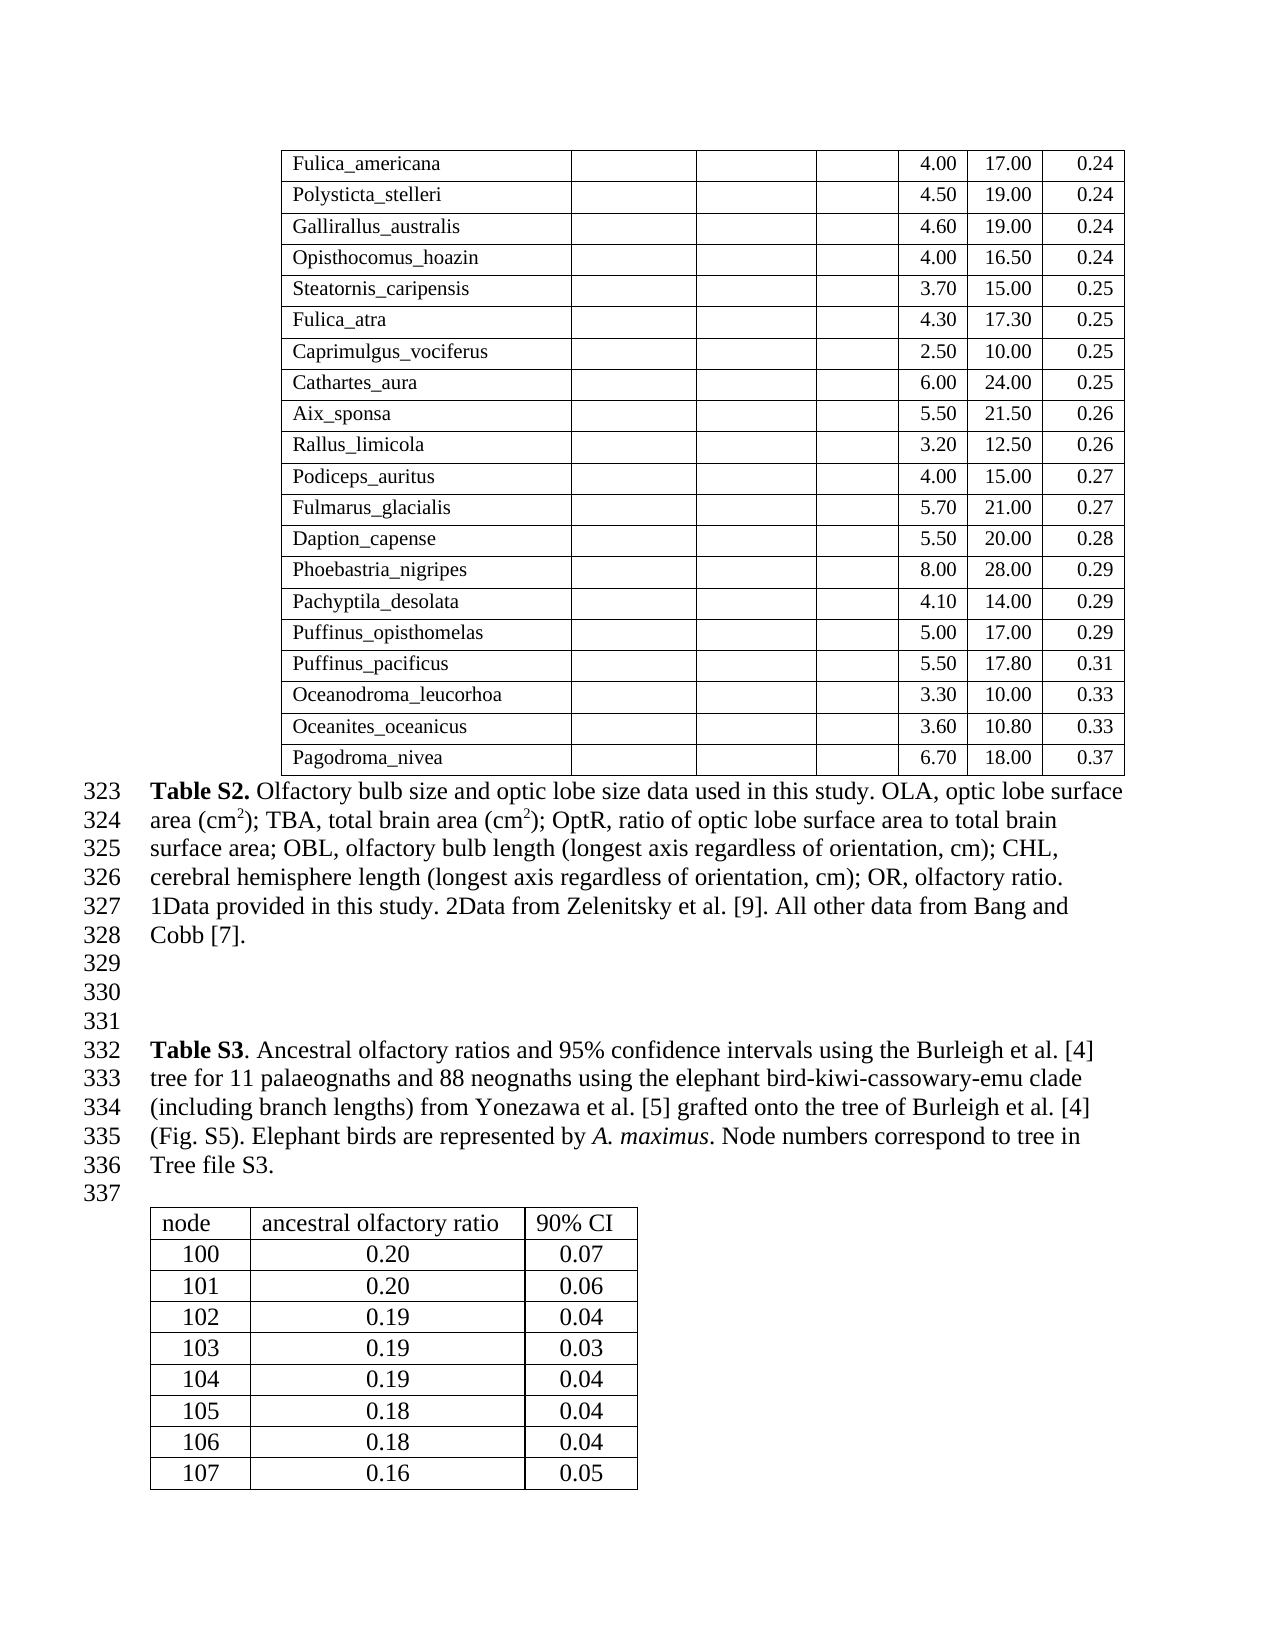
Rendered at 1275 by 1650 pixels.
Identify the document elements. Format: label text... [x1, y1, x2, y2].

table_cell [697, 276, 816, 306]
table_cell Aix_sponsa [282, 401, 571, 431]
table_cell [817, 557, 898, 587]
table_cell 19.00 [968, 214, 1042, 244]
table_cell 0.04 [526, 1302, 637, 1332]
table_cell [817, 339, 898, 369]
table_cell 2.50 [899, 339, 967, 369]
table_cell [697, 526, 816, 556]
table_cell [572, 339, 696, 369]
table_cell [572, 495, 696, 525]
table_cell Pachyptila_desolata [282, 589, 571, 619]
table_cell [697, 214, 816, 244]
table_cell 106 [151, 1427, 250, 1457]
table_cell [572, 151, 696, 181]
table_cell [697, 745, 816, 775]
table_cell [697, 620, 816, 650]
table_cell 0.28 [1043, 526, 1124, 556]
table_cell 3.70 [899, 276, 967, 306]
table_cell 6.70 [899, 745, 967, 775]
table_cell Cathartes_aura [282, 370, 571, 400]
table_cell [817, 432, 898, 462]
table_cell 0.18 [251, 1427, 524, 1457]
table_cell 10.80 [968, 714, 1042, 744]
table_cell 0.24 [1043, 245, 1124, 275]
table_cell 10.00 [968, 682, 1042, 712]
table_cell 0.04 [526, 1427, 637, 1457]
table_cell 4.10 [899, 589, 967, 619]
table_cell 0.05 [526, 1458, 637, 1488]
table_cell [817, 682, 898, 712]
table_cell [817, 745, 898, 775]
table_cell 17.00 [968, 151, 1042, 181]
table_cell 0.26 [1043, 401, 1124, 431]
table_cell [572, 620, 696, 650]
table_cell 0.27 [1043, 495, 1124, 525]
table_cell 15.00 [968, 276, 1042, 306]
table_cell 0.07 [526, 1240, 637, 1270]
table_cell 17.00 [968, 620, 1042, 650]
table_cell 5.50 [899, 401, 967, 431]
table_cell 17.80 [968, 651, 1042, 681]
table_cell 5.50 [899, 526, 967, 556]
table_cell 0.20 [251, 1240, 524, 1270]
table_cell 0.24 [1043, 151, 1124, 181]
table_cell 4.60 [899, 214, 967, 244]
table_cell 105 [151, 1396, 250, 1426]
table_cell 0.24 [1043, 214, 1124, 244]
table_cell [697, 651, 816, 681]
table_cell [817, 589, 898, 619]
table_cell 4.00 [899, 151, 967, 181]
table_cell 5.00 [899, 620, 967, 650]
table_cell 0.24 [1043, 182, 1124, 212]
table_cell Oceanites_oceanicus [282, 714, 571, 744]
table_cell [697, 589, 816, 619]
table_cell [572, 307, 696, 337]
table_cell 102 [151, 1302, 250, 1332]
table_cell [572, 651, 696, 681]
table_cell Podiceps_auritus [282, 464, 571, 494]
table_cell 5.70 [899, 495, 967, 525]
table_cell Oceanodroma_leucorhoa [282, 682, 571, 712]
table_cell [817, 651, 898, 681]
table_cell [697, 182, 816, 212]
table_cell [817, 182, 898, 212]
table_cell 0.03 [526, 1333, 637, 1363]
table_cell 0.06 [526, 1271, 637, 1301]
table_cell 0.33 [1043, 714, 1124, 744]
table_cell 0.37 [1043, 745, 1124, 775]
table_cell 4.00 [899, 245, 967, 275]
table_cell Phoebastria_nigripes [282, 557, 571, 587]
table_cell [697, 495, 816, 525]
table_cell [817, 370, 898, 400]
table_cell 107 [151, 1458, 250, 1488]
table_cell [572, 245, 696, 275]
table_cell Puffinus_pacificus [282, 651, 571, 681]
table_cell 12.50 [968, 432, 1042, 462]
table_cell 0.25 [1043, 307, 1124, 337]
table_cell 18.00 [968, 745, 1042, 775]
table_cell 3.20 [899, 432, 967, 462]
table_cell 0.19 [251, 1302, 524, 1332]
table_cell [697, 339, 816, 369]
table_cell [572, 214, 696, 244]
table_cell [697, 714, 816, 744]
table_cell 5.50 [899, 651, 967, 681]
table_cell [817, 495, 898, 525]
table_cell 15.00 [968, 464, 1042, 494]
table_cell 28.00 [968, 557, 1042, 587]
table_cell 0.04 [526, 1396, 637, 1426]
table_cell Fulica_americana [282, 151, 571, 181]
table_cell [697, 682, 816, 712]
table_cell 104 [151, 1365, 250, 1395]
table_cell Daption_capense [282, 526, 571, 556]
table_cell 0.31 [1043, 651, 1124, 681]
table_cell 14.00 [968, 589, 1042, 619]
table_cell [817, 245, 898, 275]
table_cell 21.00 [968, 495, 1042, 525]
table_cell [697, 370, 816, 400]
table_cell [817, 307, 898, 337]
table_cell 0.27 [1043, 464, 1124, 494]
table_cell Pagodroma_nivea [282, 745, 571, 775]
table_cell [572, 276, 696, 306]
table_cell 0.25 [1043, 339, 1124, 369]
table_cell [697, 245, 816, 275]
table_cell Gallirallus_australis [282, 214, 571, 244]
table_cell [817, 526, 898, 556]
table_cell 4.30 [899, 307, 967, 337]
table_cell 0.19 [251, 1333, 524, 1363]
table_cell 21.50 [968, 401, 1042, 431]
table_cell 8.00 [899, 557, 967, 587]
table_cell 0.26 [1043, 432, 1124, 462]
table_cell Polysticta_stelleri [282, 182, 571, 212]
table_cell 0.20 [251, 1271, 524, 1301]
table_cell [572, 557, 696, 587]
table_cell Fulica_atra [282, 307, 571, 337]
table_header 90% CI [526, 1208, 637, 1238]
table_cell [572, 370, 696, 400]
table_cell 3.30 [899, 682, 967, 712]
table_cell [697, 432, 816, 462]
table_cell [817, 214, 898, 244]
table_cell 16.50 [968, 245, 1042, 275]
table_cell Opisthocomus_hoazin [282, 245, 571, 275]
table_cell 0.16 [251, 1458, 524, 1488]
table_cell 0.25 [1043, 370, 1124, 400]
table_cell 0.04 [526, 1365, 637, 1395]
table_cell [572, 682, 696, 712]
table_cell Fulmarus_glacialis [282, 495, 571, 525]
table_cell [572, 401, 696, 431]
table_cell 19.00 [968, 182, 1042, 212]
table_cell [697, 401, 816, 431]
table_cell [697, 307, 816, 337]
table_cell 20.00 [968, 526, 1042, 556]
table_cell [817, 714, 898, 744]
table_header node [151, 1208, 250, 1238]
table_cell [817, 401, 898, 431]
table_cell 103 [151, 1333, 250, 1363]
table_cell [697, 464, 816, 494]
text Table S2. Olfactory bulb size and optic lobe size data used in this study. OLA, optic lobe surface area (cm2); TBA, total brain area (cm2); OptR, ratio of optic lobe surface area to total brain surface area; OBL, olfactory bulb length (longest axis regardless of orientation, cm); CHL, cerebral hemisphere length (longest axis regardless of orientation, cm); OR, olfactory ratio. 1Data provided in this study. 2Data from Zelenitsky et al. [9]. All other data from Bang and Cobb [7]. [150, 776, 1125, 948]
table_cell [572, 526, 696, 556]
table_cell 100 [151, 1240, 250, 1270]
table_cell [572, 745, 696, 775]
table_cell 4.00 [899, 464, 967, 494]
table_cell [817, 151, 898, 181]
table_cell 0.18 [251, 1396, 524, 1426]
table_cell [817, 620, 898, 650]
table_cell Caprimulgus_vociferus [282, 339, 571, 369]
table_cell [572, 714, 696, 744]
table_cell 0.19 [251, 1365, 524, 1395]
table_cell [572, 589, 696, 619]
table_cell 0.25 [1043, 276, 1124, 306]
table_cell [572, 464, 696, 494]
table_cell 17.30 [968, 307, 1042, 337]
table_cell [697, 151, 816, 181]
table_cell 4.50 [899, 182, 967, 212]
table_cell 0.29 [1043, 557, 1124, 587]
table_cell 0.29 [1043, 620, 1124, 650]
table_cell [572, 432, 696, 462]
table_cell Rallus_limicola [282, 432, 571, 462]
table_cell 0.33 [1043, 682, 1124, 712]
table_cell Steatornis_caripensis [282, 276, 571, 306]
table_cell [817, 464, 898, 494]
table_cell [817, 276, 898, 306]
table_cell 24.00 [968, 370, 1042, 400]
table_cell Puffinus_opisthomelas [282, 620, 571, 650]
table_cell [572, 182, 696, 212]
table_cell 10.00 [968, 339, 1042, 369]
table_header ancestral olfactory ratio [251, 1208, 524, 1238]
table_cell 6.00 [899, 370, 967, 400]
table_cell [697, 557, 816, 587]
table_cell 0.29 [1043, 589, 1124, 619]
text Table S3. Ancestral olfactory ratios and 95% confidence intervals using the Burleigh et al. [4] tree for 11 palaeognaths and 88 neognaths using the elephant bird-kiwi-cassowary-emu clade (including branch lengths) from Yonezawa et al. [5] grafted onto the tree of Burleigh et al. [4] (Fig. S5). Elephant birds are represented by A. maximus. Node numbers correspond to tree in Tree file S3. [150, 1035, 1125, 1178]
table_cell 101 [151, 1271, 250, 1301]
table_cell 3.60 [899, 714, 967, 744]
